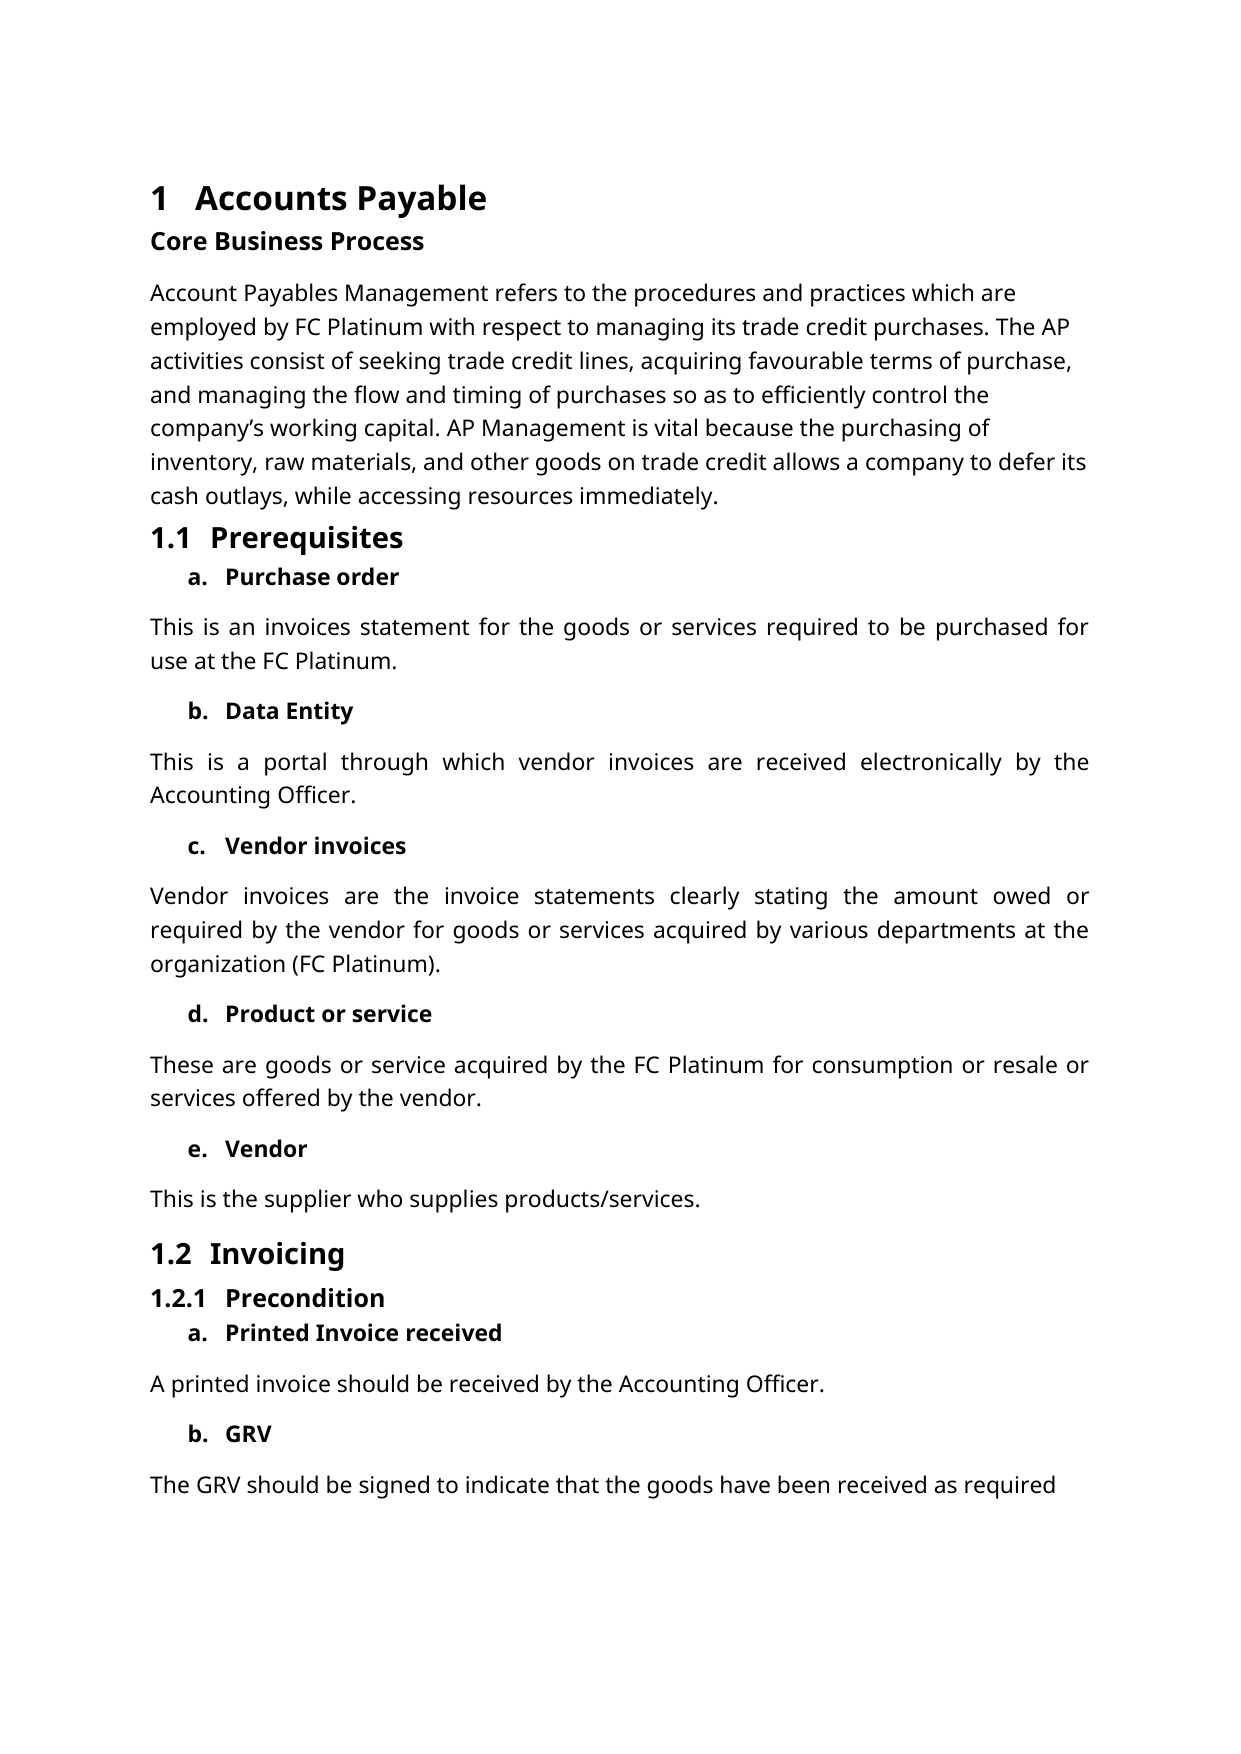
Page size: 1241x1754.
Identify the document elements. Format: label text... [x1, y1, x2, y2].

list Vendor [187, 1133, 1090, 1164]
list GRV [187, 1418, 1090, 1449]
text This is a portal through which vendor invoices are received electronically by the Accounting Officer. [150, 746, 1090, 811]
subtitle Prerequisites [150, 518, 1090, 557]
list Vendor invoices [187, 830, 1090, 861]
text This is the supplier who supplies products/services. [150, 1183, 1090, 1214]
subtitle Invoicing [150, 1233, 1090, 1273]
subtitle Precondition [150, 1281, 1090, 1314]
text These are goods or service acquired by the FC Platinum for consumption or resale or services offered by the vendor. [150, 1048, 1090, 1113]
subtitle Accounts Payable [150, 175, 1090, 220]
text Vendor invoices are the invoice statements clearly stating the amount owed or required by the vendor for goods or services acquired by various departments at the organization (FC Platinum). [150, 880, 1090, 979]
list Data Entity [187, 695, 1090, 726]
text The GRV should be signed to indicate that the goods have been received as required [150, 1468, 1090, 1500]
list Product or service [187, 998, 1090, 1029]
list Printed Invoice received [187, 1317, 1090, 1348]
text Account Payables Management refers to the procedures and practices which are employed by FC Platinum with respect to managing its trade credit purchases. The AP activities consist of seeking trade credit lines, acquiring favourable terms of purchase, and managing the flow and timing of purchases so as to efficiently control the company’s working capital. AP Management is vital because the purchasing of inventory, raw materials, and other goods on trade credit allows a company to defer its cash outlays, while accessing resources immediately. [150, 277, 1090, 511]
list Purchase order [187, 561, 1090, 592]
text Core Business Process [150, 224, 1090, 258]
text A printed invoice should be received by the Accounting Officer. [150, 1368, 1090, 1399]
text This is an invoices statement for the goods or services required to be purchased for use at the FC Platinum. [150, 611, 1090, 676]
